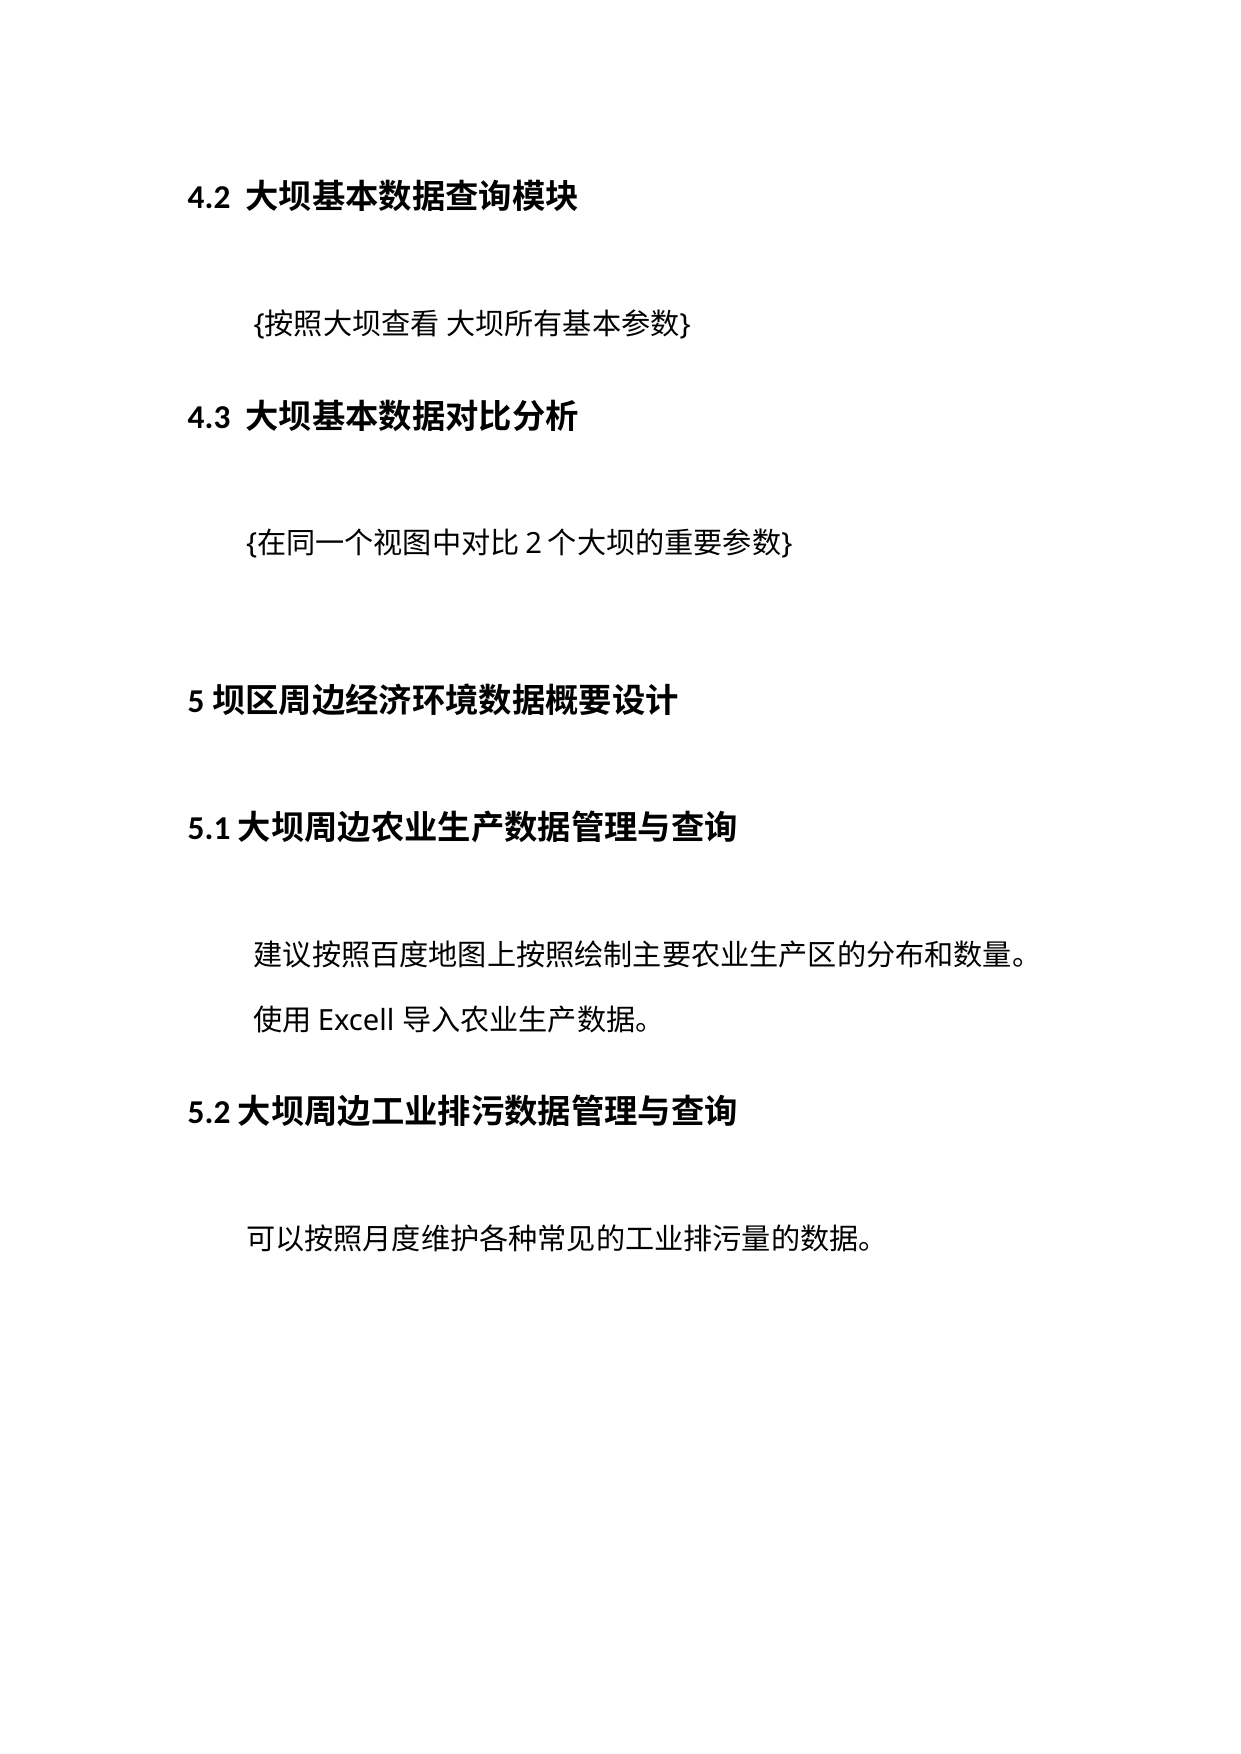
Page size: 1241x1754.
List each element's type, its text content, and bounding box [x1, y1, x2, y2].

subtitle 4.2 大坝基本数据查询模块 [187, 162, 1053, 227]
subtitle 4.3 大坝基本数据对比分析 [187, 381, 1053, 446]
text 建议按照百度地图上按照绘制主要农业生产区的分布和数量。 [187, 920, 1053, 985]
text 使用Excell 导入农业生产数据。 [187, 985, 1053, 1050]
text {按照大坝查看 大坝所有基本参数} [187, 289, 1053, 354]
text {在同一个视图中对比2个大坝的重要参数} [187, 508, 1053, 573]
text 可以按照月度维护各种常见的工业排污量的数据。 [187, 1204, 1053, 1269]
subtitle 5.1 大坝周边农业生产数据管理与查询 [187, 793, 1053, 858]
subtitle 5.2 大坝周边工业排污数据管理与查询 [187, 1077, 1053, 1142]
subtitle 5 坝区周边经济环境数据概要设计 [187, 666, 1053, 731]
